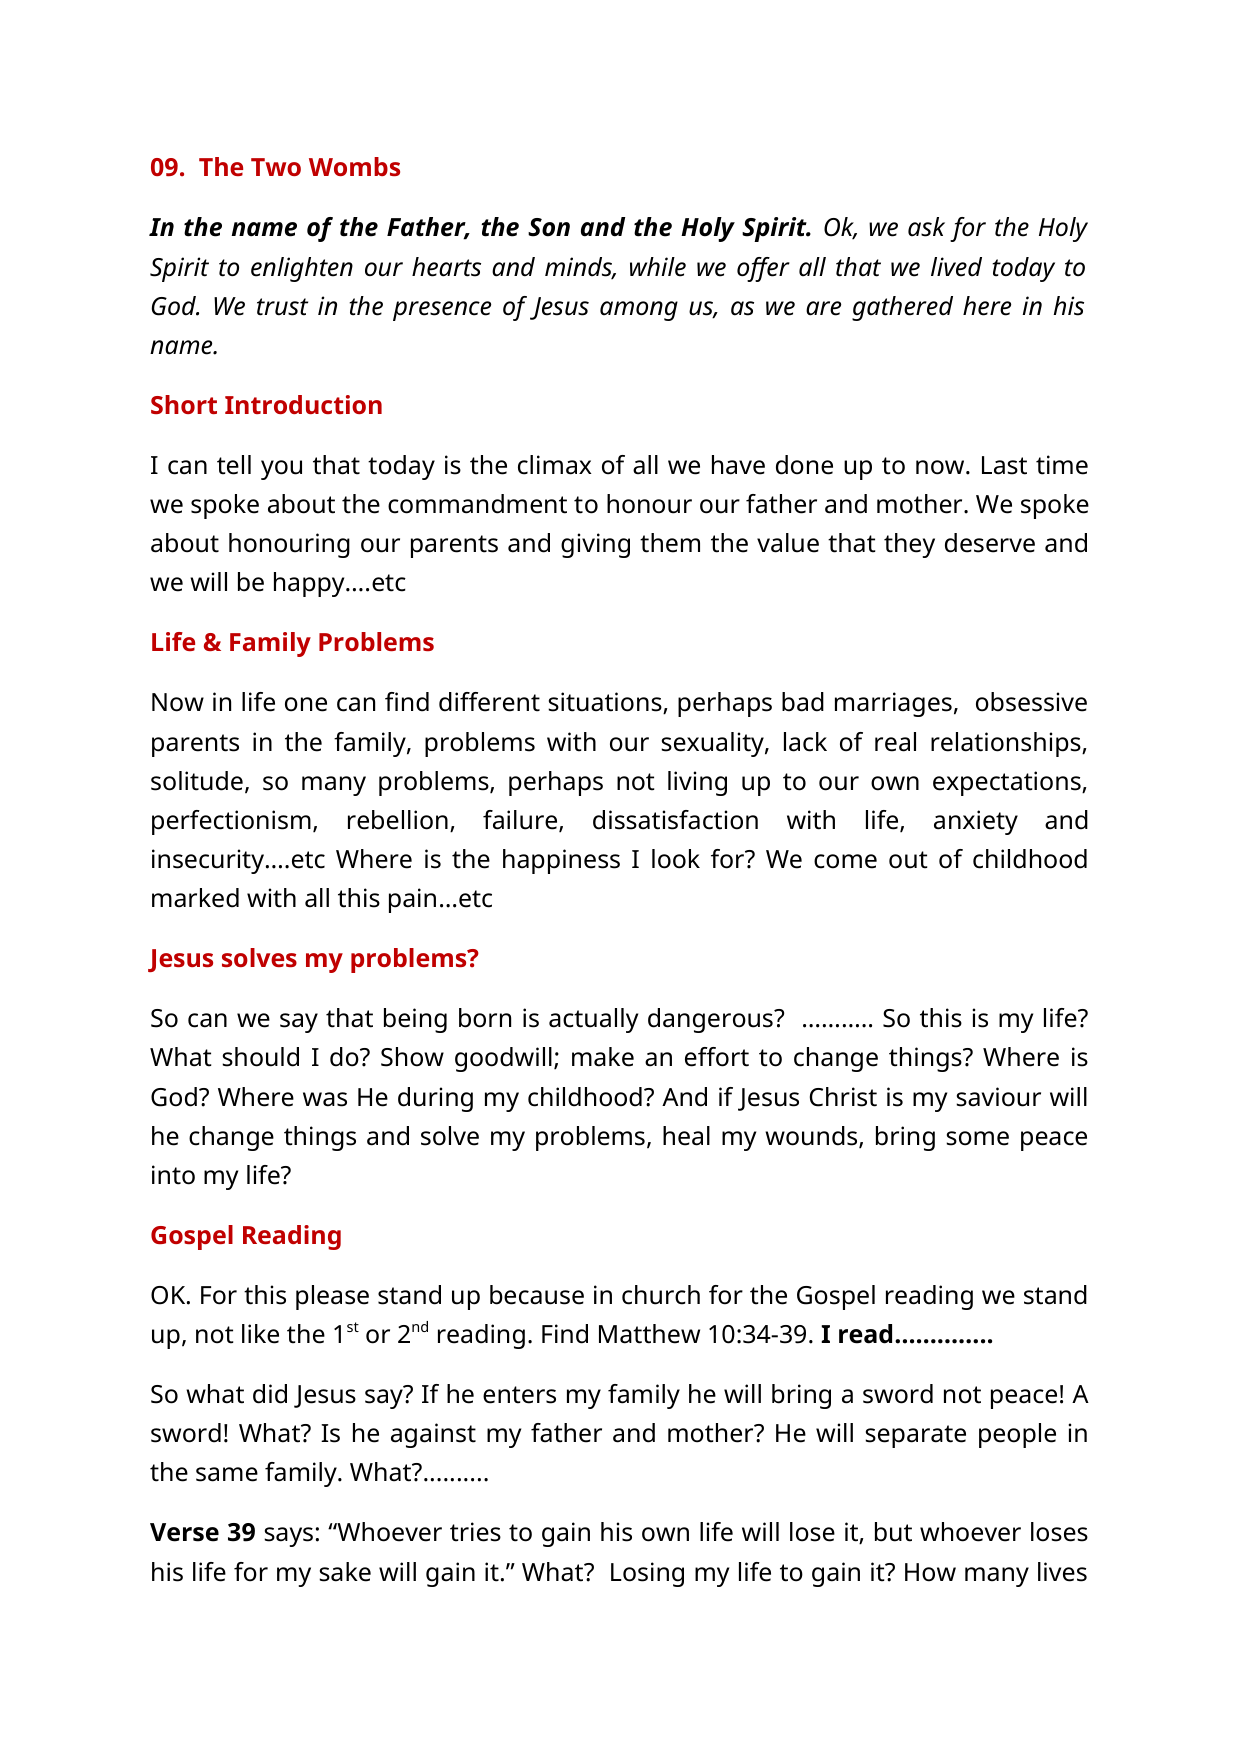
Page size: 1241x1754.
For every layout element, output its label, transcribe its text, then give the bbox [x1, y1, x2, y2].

text I can tell you that today is the climax of all we have done up to now. Last time we spoke about the commandment to honour our father and mother. We spoke about honouring our parents and giving them the value that they deserve and we will be happy….etc [150, 447, 1090, 599]
text Short Introduction [150, 387, 1090, 422]
text So can we say that being born is actually dangerous? ……….. So this is my life? What should I do? Show goodwill; make an effort to change things? Where is God? Where was He during my childhood? And if Jesus Christ is my saviour will he change things and solve my problems, heal my wounds, bring some peace into my life? [150, 1001, 1090, 1192]
text OK. For this please stand up because in church for the Gospel reading we stand up, not like the 1st or 2nd reading. Find Matthew 10:34-39. I read………….. [150, 1277, 1090, 1351]
text Jesus solves my problems? [150, 941, 1090, 975]
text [150, 1515, 1090, 1588]
text Now in life one can find different situations, perhaps bad marriages, obsessive parents in the family, problems with our sexuality, lack of real relationships, solitude, so many problems, perhaps not living up to our own expectations, perfectionism, rebellion, failure, dissatisfaction with life, anxiety and insecurity….etc Where is the happiness I look for? We come out of childhood marked with all this pain…etc [150, 685, 1090, 915]
text 09. The Two Wombs [150, 150, 1090, 184]
text So what did Jesus say? If he enters my family he will bring a sword not peace! A sword! What? Is he against my father and mother? He will separate people in the same family. What?.......... [150, 1377, 1090, 1489]
text In the name of the Father, the Son and the Holy Spirit. Ok, we ask for the Holy Spirit to enlighten our hearts and minds, while we offer all that we lived today to God. We trust in the presence of Jesus among us, as we are gathered here in his name. [150, 210, 1090, 362]
text Life & Family Problems [150, 625, 1090, 659]
text Gospel Reading [150, 1217, 1090, 1252]
